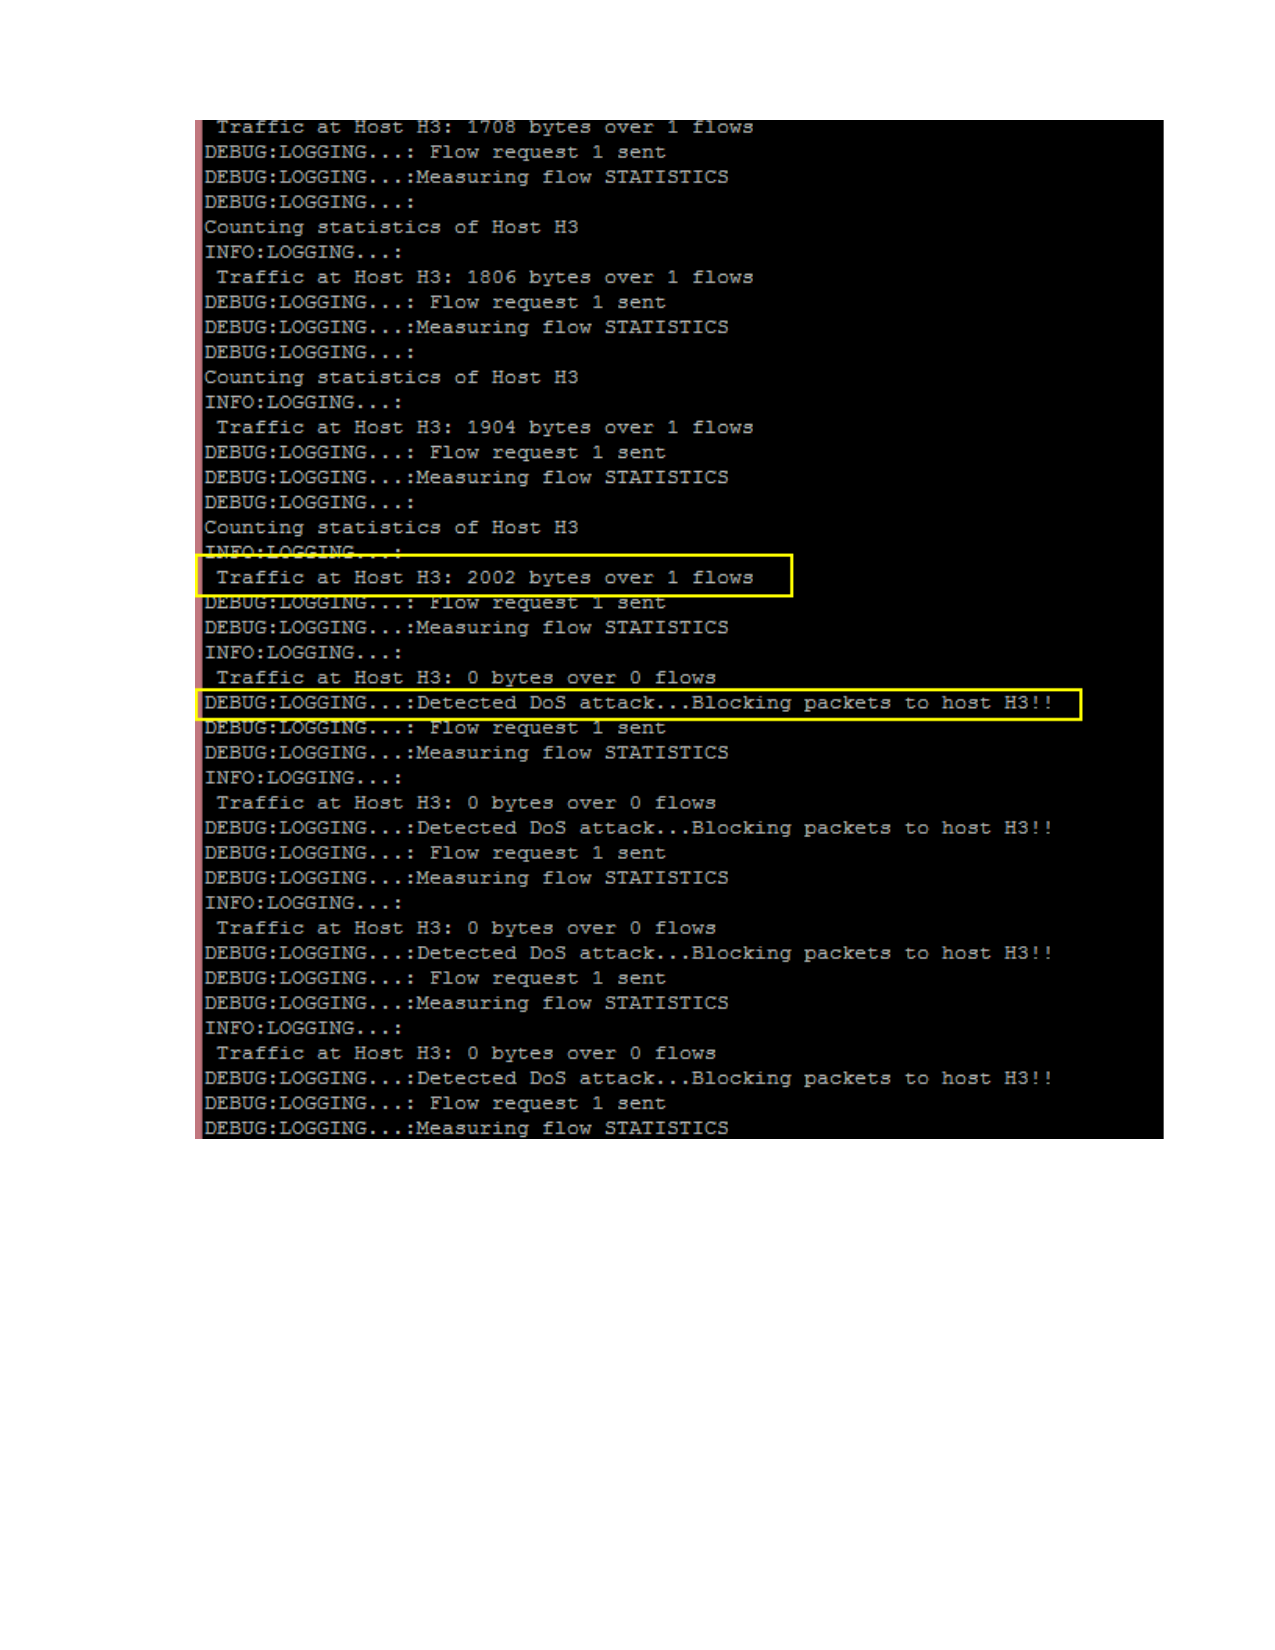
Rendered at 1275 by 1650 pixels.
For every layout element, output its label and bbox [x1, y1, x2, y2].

picture [195, 120, 1164, 1139]
